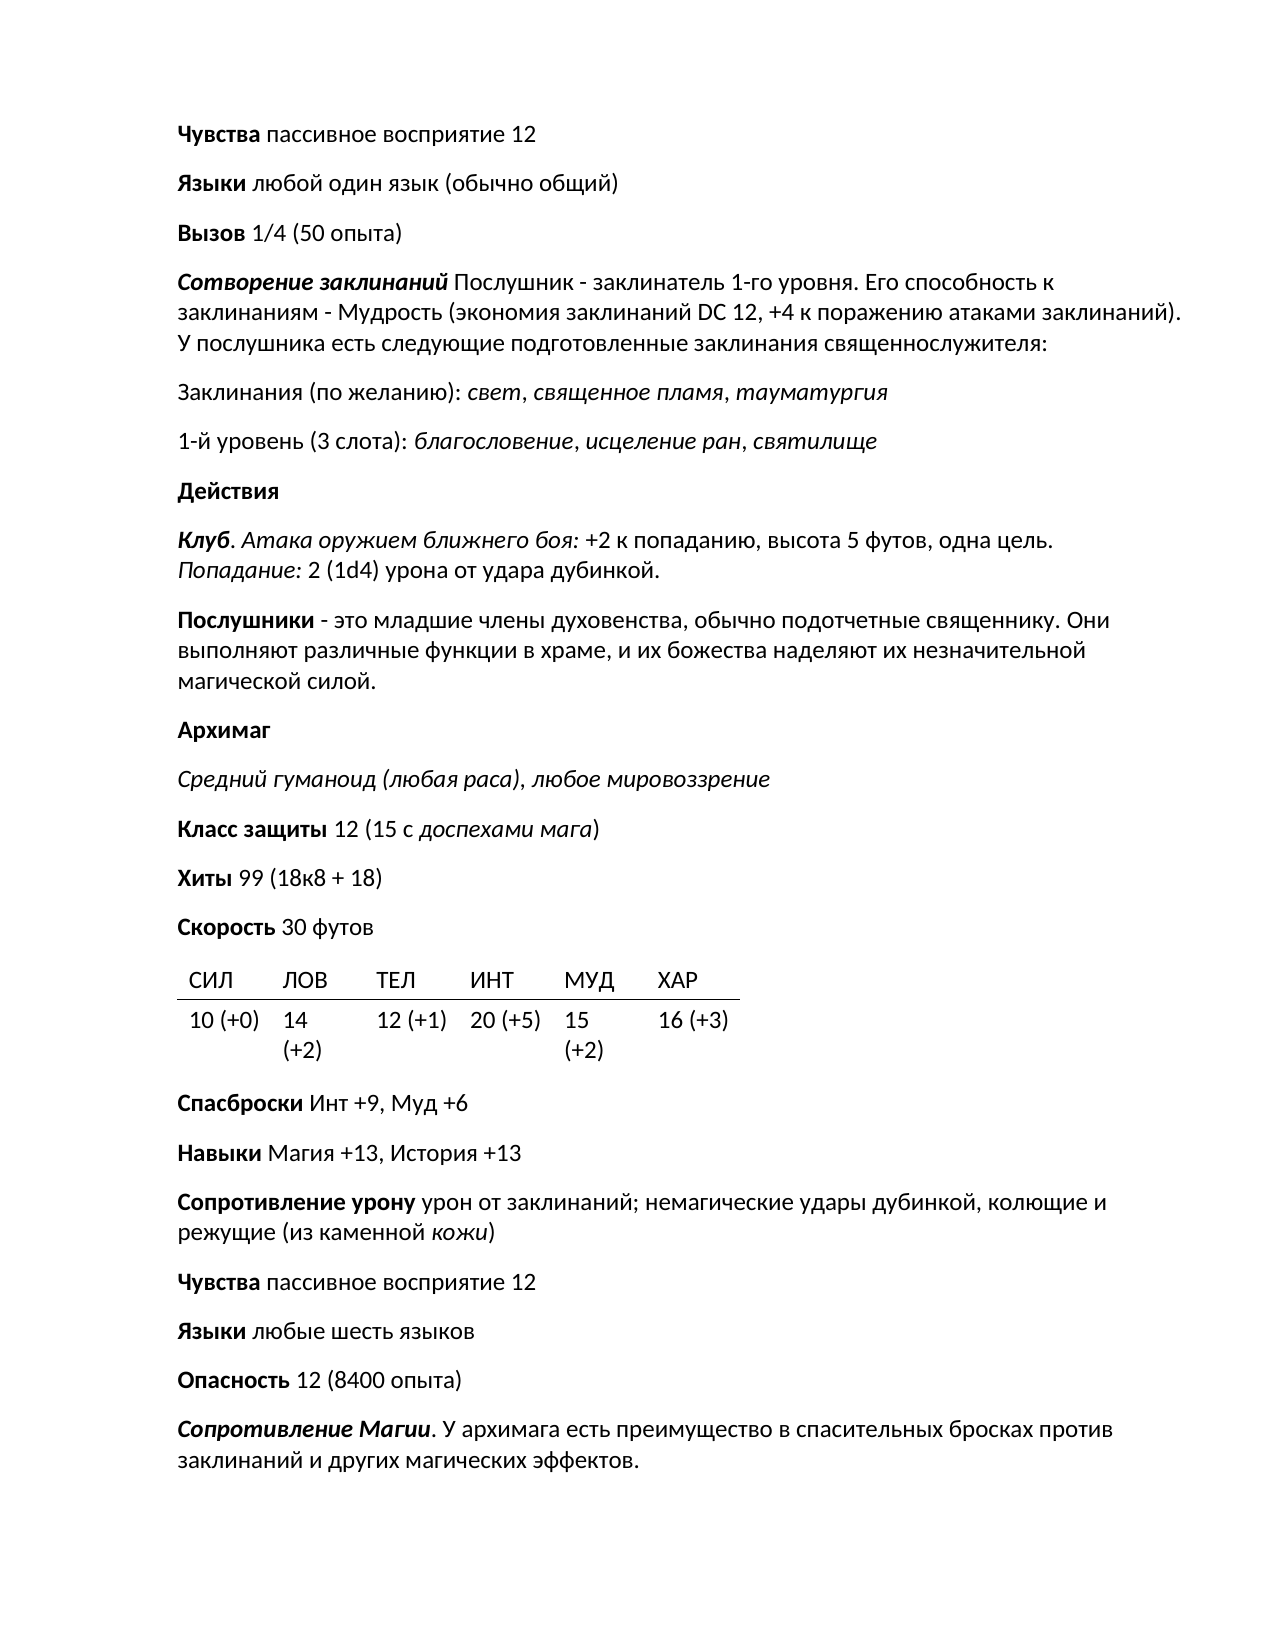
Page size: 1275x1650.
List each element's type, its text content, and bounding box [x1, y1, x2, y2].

table_cell 16 (+3) [646, 1000, 740, 1069]
text Чувства пассивное восприятие 12 [177, 118, 1186, 149]
text Действия [177, 475, 1186, 505]
text Скорость 30 футов [177, 911, 1186, 942]
text Языки любые шесть языков [177, 1315, 1186, 1346]
text Класс защиты 12 (15 с доспехами мага) [177, 813, 1186, 843]
text Языки любой один язык (обычно общий) [177, 167, 1186, 198]
text Сотворение заклинаний Послушник - заклинатель 1-го уровня. Его способность к заклинаниям - Мудрость (экономия заклинаний DC 12, +4 к поражению атаками заклинаний). У послушника есть следующие подготовленные заклинания священнослужителя: [177, 266, 1186, 357]
table_header ЛОВ [271, 961, 365, 998]
text Вызов 1/4 (50 опыта) [177, 217, 1186, 247]
table_header СИЛ [177, 961, 271, 998]
table_cell 12 (+1) [365, 1000, 459, 1069]
text Средний гуманоид (любая раса), любое мировоззрение [177, 763, 1186, 794]
table_header ТЕЛ [365, 961, 459, 998]
table_cell 20 (+5) [459, 1000, 553, 1069]
table_cell 10 (+0) [177, 1000, 271, 1069]
text Хиты 99 (18к8 + 18) [177, 862, 1186, 892]
table_cell 15 (+2) [553, 1000, 646, 1069]
table_header ХАР [646, 961, 740, 998]
text Клуб. Атака оружием ближнего боя: +2 к попаданию, высота 5 футов, одна цель. Попадание: 2 (1d4) урона от удара дубинкой. [177, 524, 1186, 585]
text Заклинания (по желанию): свет, священное пламя, тауматургия [177, 376, 1186, 407]
text Архимаг [177, 714, 1186, 745]
text 1-й уровень (3 слота): благословение, исцеление ран, святилище [177, 426, 1186, 456]
text Чувства пассивное восприятие 12 [177, 1266, 1186, 1296]
text Сопротивление урону урон от заклинаний; немагические удары дубинкой, колющие и режущие (из каменной кожи) [177, 1186, 1186, 1247]
text Опасность 12 (8400 опыта) [177, 1364, 1186, 1395]
table_header МУД [553, 961, 646, 998]
table_header ИНТ [459, 961, 553, 998]
text Послушники - это младшие члены духовенства, обычно подотчетные священнику. Они выполняют различные функции в храме, и их божества наделяют их незначительной магической силой. [177, 604, 1186, 695]
text Сопротивление Магии. У архимага есть преимущество в спасительных бросках против заклинаний и других магических эффектов. [177, 1413, 1186, 1474]
text Спасброски Инт +9, Муд +6 [177, 1087, 1186, 1118]
table_cell 14 (+2) [271, 1000, 365, 1069]
text Навыки Магия +13, История +13 [177, 1137, 1186, 1167]
